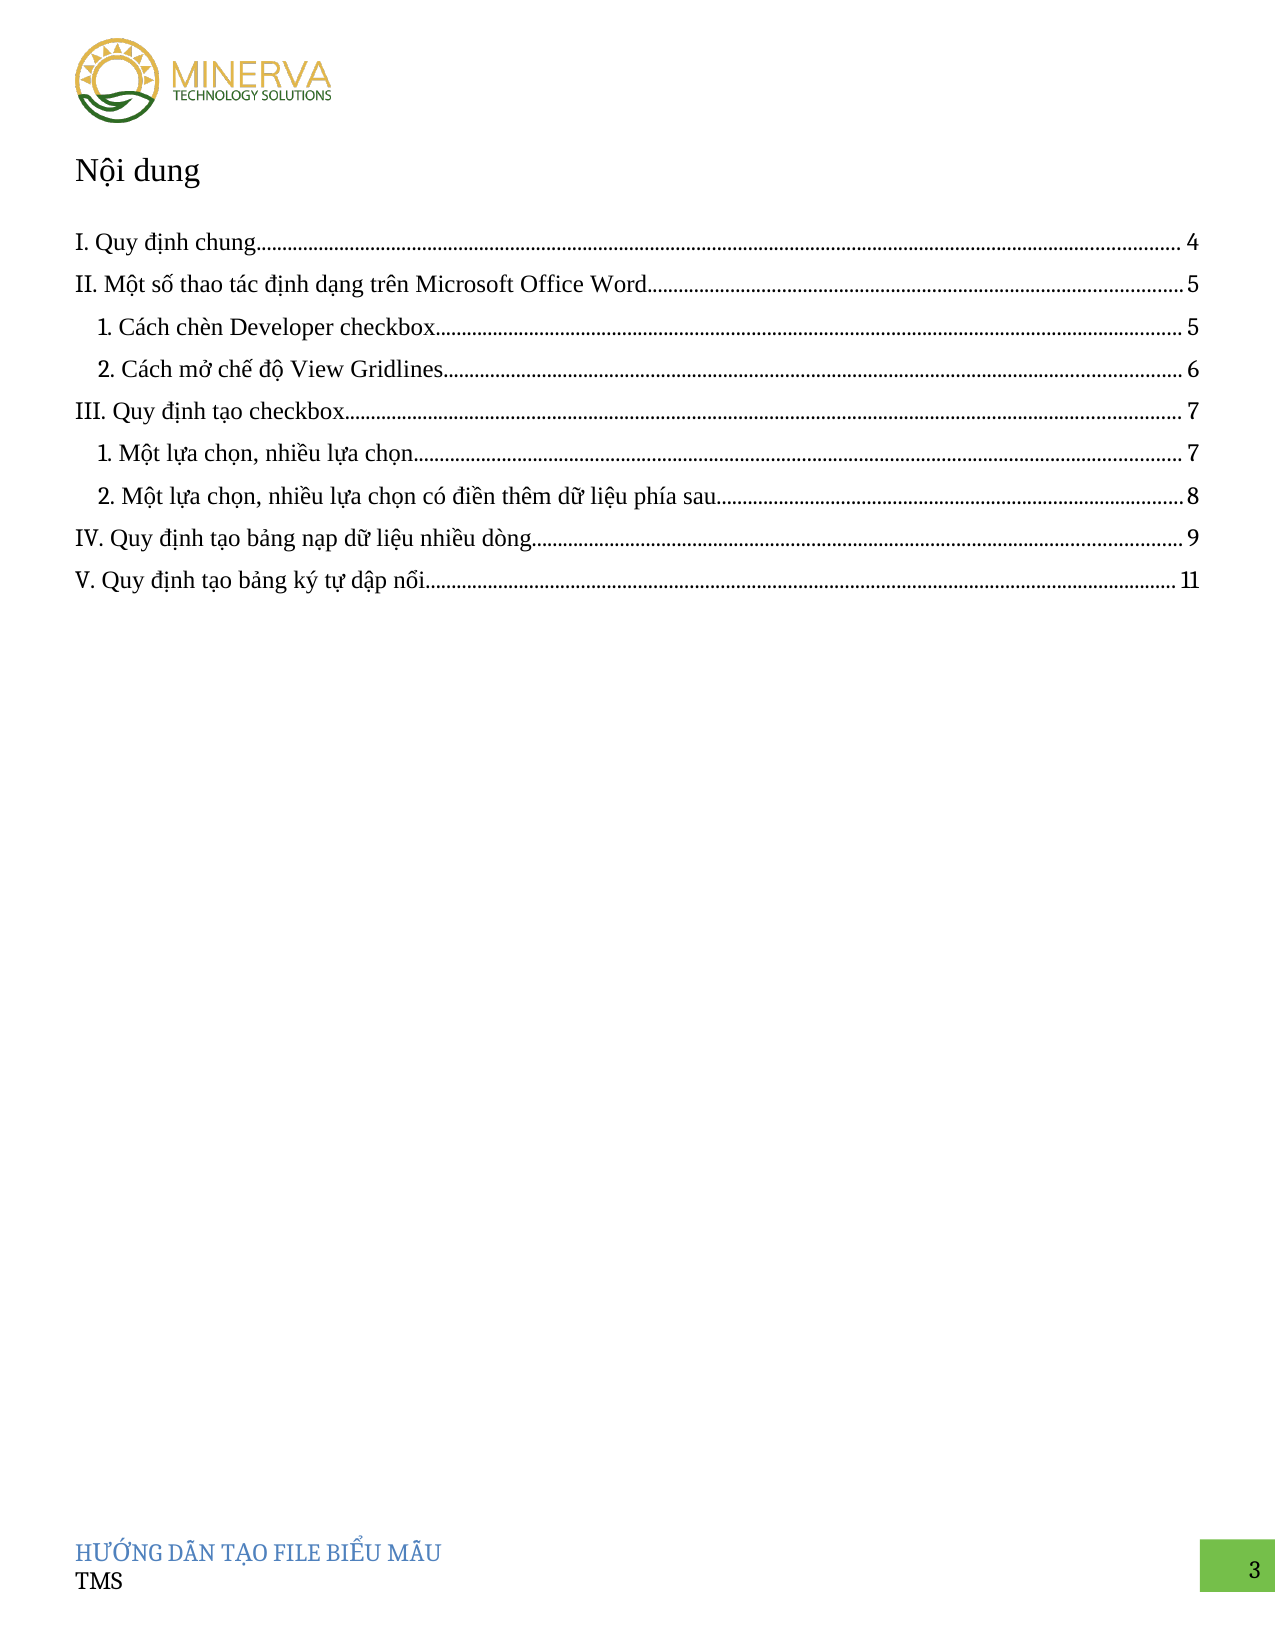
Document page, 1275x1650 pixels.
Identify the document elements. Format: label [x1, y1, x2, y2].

picture [75, 38, 331, 123]
